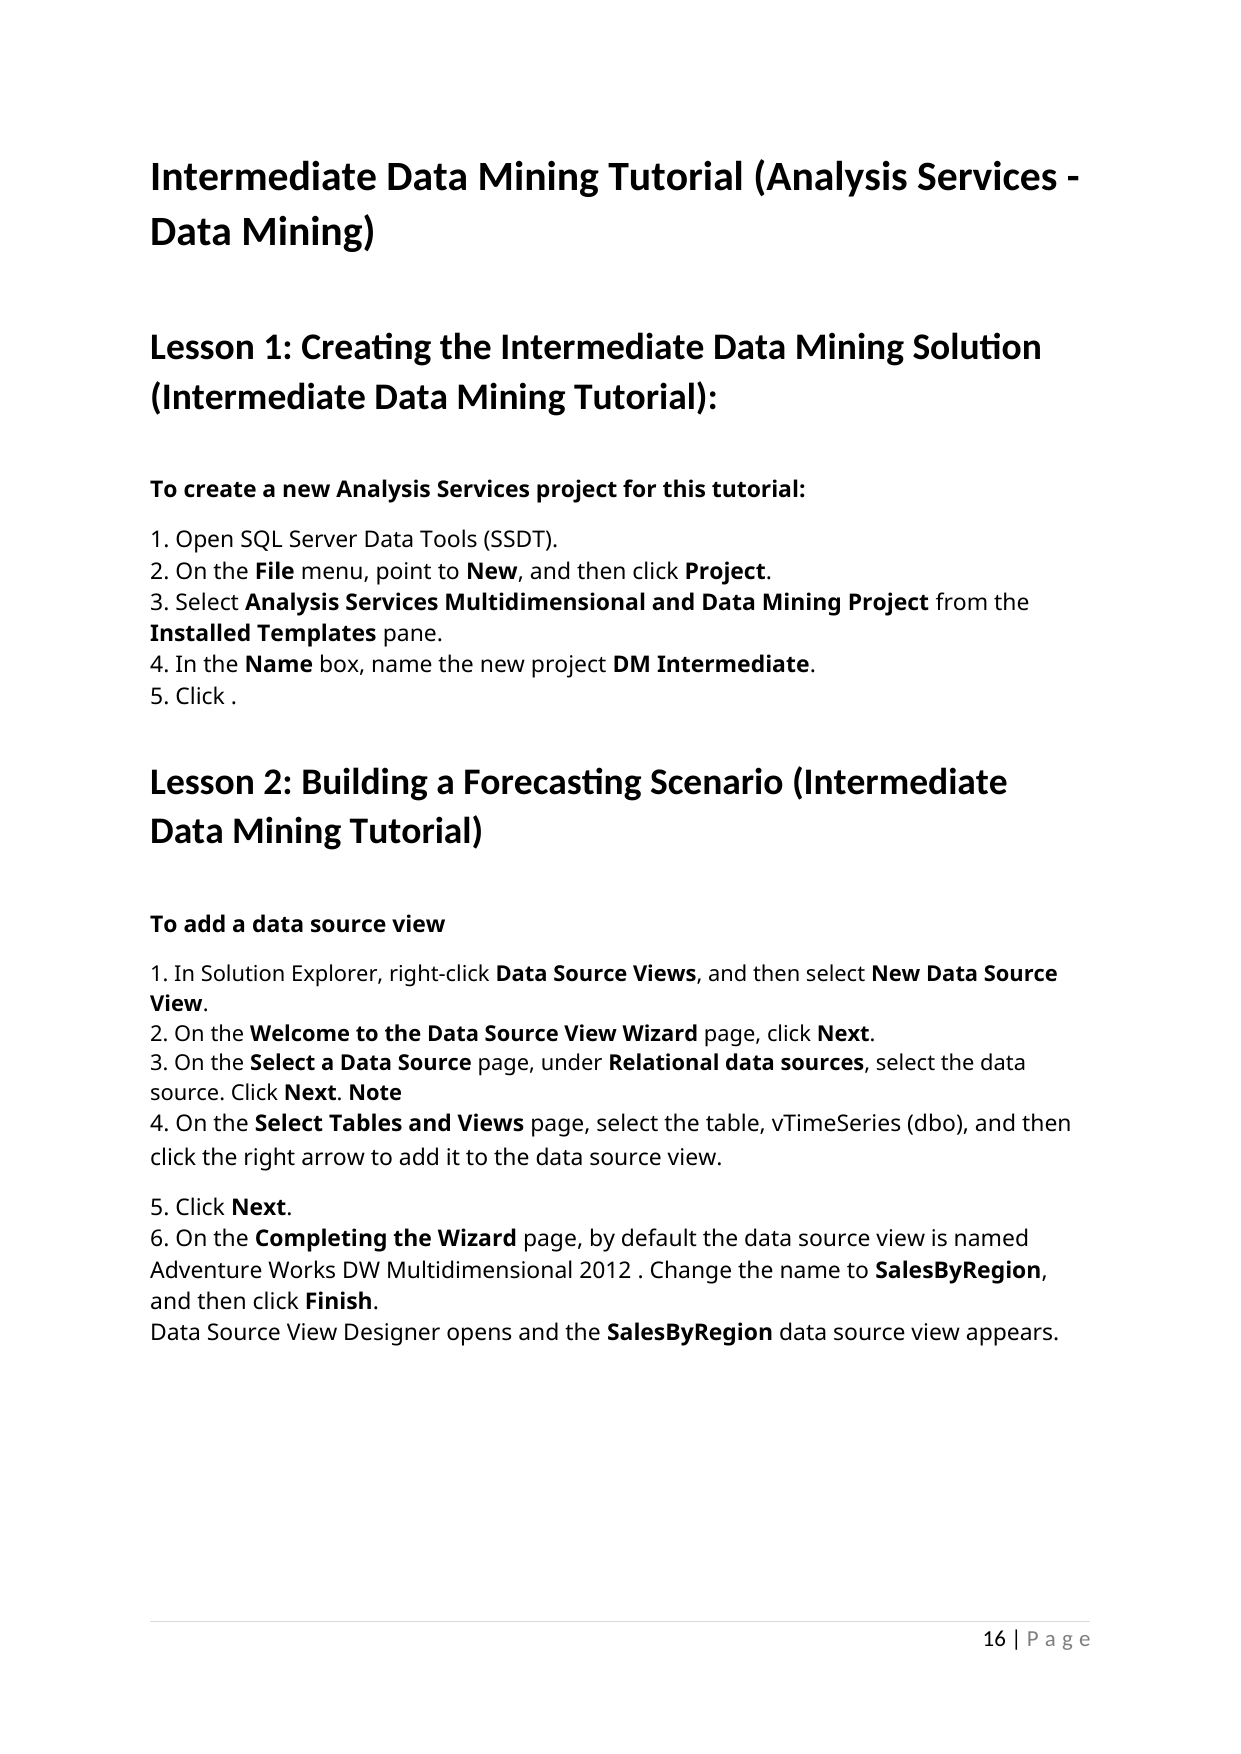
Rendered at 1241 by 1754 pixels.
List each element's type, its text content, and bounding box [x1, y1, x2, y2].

text 3. Select Analysis Services Multidimensional and Data Mining Project from the Installed Templates pane. [150, 586, 1090, 648]
text 6. On the Completing the Wizard page, by default the data source view is named Adventure Works DW Multidimensional 2012 . Change the name to SalesByRegion, and then click Finish. [150, 1222, 1090, 1316]
text Lesson 2: Building a Forecasting Scenario (Intermediate Data Mining Tutorial) [150, 758, 1090, 853]
text 3. On the Select a Data Source page, under Relational data sources, select the data source. Click Next. Note [150, 1047, 1090, 1107]
text 4. In the Name box, name the new project DM Intermediate. [150, 648, 1090, 680]
text To add a data source view [150, 907, 1090, 939]
text 2. On the Welcome to the Data Source View Wizard page, click Next. [150, 1017, 1090, 1047]
text Intermediate Data Mining Tutorial (Analysis Services - Data Mining) [150, 150, 1090, 256]
text 5. Click Next. [150, 1191, 1090, 1222]
text 1. In Solution Explorer, right-click Data Source Views, and then select New Data Source View. [150, 958, 1090, 1017]
text 1. Open SQL Server Data Tools (SSDT). [150, 523, 1090, 555]
text Data Source View Designer opens and the SalesByRegion data source view appears. [150, 1316, 1090, 1347]
text To create a new Analysis Services project for this tutorial: [150, 473, 1090, 504]
text Lesson 1: Creating the Intermediate Data Mining Solution (Intermediate Data Mining Tutorial): [150, 323, 1090, 419]
text 4. On the Select Tables and Views page, select the table, vTimeSeries (dbo), and then click the right arrow to add it to the data source view. [150, 1107, 1090, 1172]
text 5. Click . [150, 680, 1090, 711]
text 2. On the File menu, point to New, and then click Project. [150, 555, 1090, 586]
